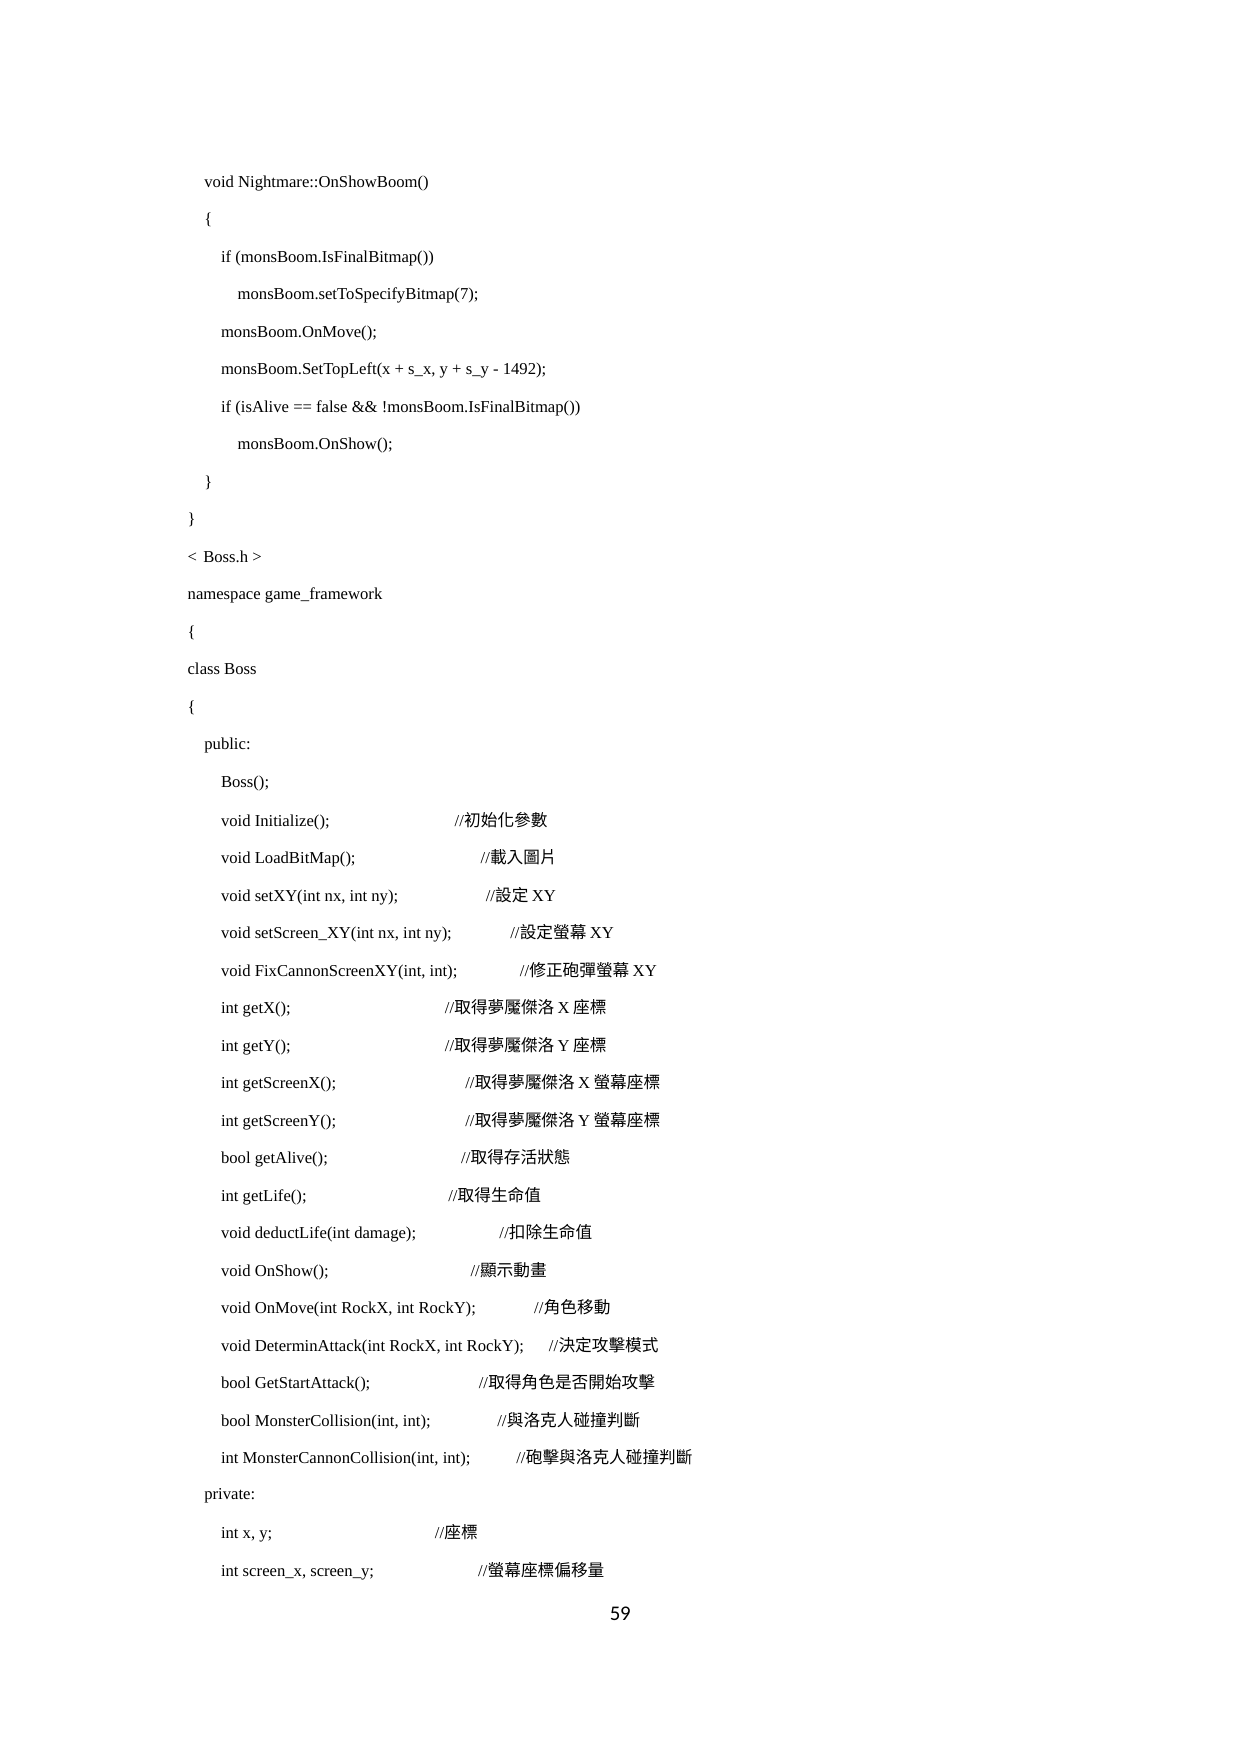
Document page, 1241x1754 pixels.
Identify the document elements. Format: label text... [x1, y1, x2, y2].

text void OnMove(int RockX, int RockY); //角色移動 [187, 1287, 1053, 1325]
text monsBoom.OnShow(); [187, 425, 1053, 462]
text monsBoom.setToSpecifyBitmap(7); [187, 275, 1053, 312]
text void LoadBitMap(); //載入圖片 [187, 837, 1053, 875]
text int getScreenY(); //取得夢魘傑洛Y螢幕座標 [187, 1100, 1053, 1137]
text int MonsterCannonCollision(int, int); //砲擊與洛克人碰撞判斷 [187, 1437, 1053, 1475]
text < Boss.h > [187, 537, 1053, 575]
text bool getAlive(); //取得存活狀態 [187, 1137, 1053, 1175]
text void Nightmare::OnShowBoom() [187, 162, 1053, 200]
text public: [187, 725, 1053, 762]
text int getScreenX(); //取得夢魘傑洛X螢幕座標 [187, 1062, 1053, 1100]
text void setScreen_XY(int nx, int ny); //設定螢幕XY [187, 912, 1053, 950]
text monsBoom.SetTopLeft(x + s_x, y + s_y - 1492); [187, 350, 1053, 387]
text class Boss [187, 650, 1053, 687]
text bool GetStartAttack(); //取得角色是否開始攻擊 [187, 1362, 1053, 1400]
text if (isAlive == false && !monsBoom.IsFinalBitmap()) [187, 387, 1053, 425]
text int getLife(); //取得生命值 [187, 1175, 1053, 1212]
text Boss(); [187, 762, 1053, 800]
text monsBoom.OnMove(); [187, 312, 1053, 350]
text void deductLife(int damage); //扣除生命值 [187, 1212, 1053, 1250]
text { [187, 200, 1053, 237]
text int getX(); //取得夢魘傑洛X座標 [187, 987, 1053, 1025]
text void setXY(int nx, int ny); //設定XY [187, 875, 1053, 912]
text private: [187, 1475, 1053, 1512]
text } [187, 500, 1053, 537]
text void Initialize(); //初始化參數 [187, 800, 1053, 837]
text { [187, 612, 1053, 650]
text int screen_x, screen_y; //螢幕座標偏移量 [187, 1550, 1053, 1587]
text bool MonsterCollision(int, int); //與洛克人碰撞判斷 [187, 1400, 1053, 1437]
text void FixCannonScreenXY(int, int); //修正砲彈螢幕XY [187, 950, 1053, 987]
text void DeterminAttack(int RockX, int RockY); //決定攻擊模式 [187, 1325, 1053, 1362]
text { [187, 687, 1053, 725]
text int getY(); //取得夢魘傑洛Y座標 [187, 1025, 1053, 1062]
text void OnShow(); //顯示動畫 [187, 1250, 1053, 1287]
text namespace game_framework [187, 575, 1053, 612]
text if (monsBoom.IsFinalBitmap()) [187, 237, 1053, 275]
text int x, y; //座標 [187, 1512, 1053, 1550]
text } [187, 462, 1053, 500]
